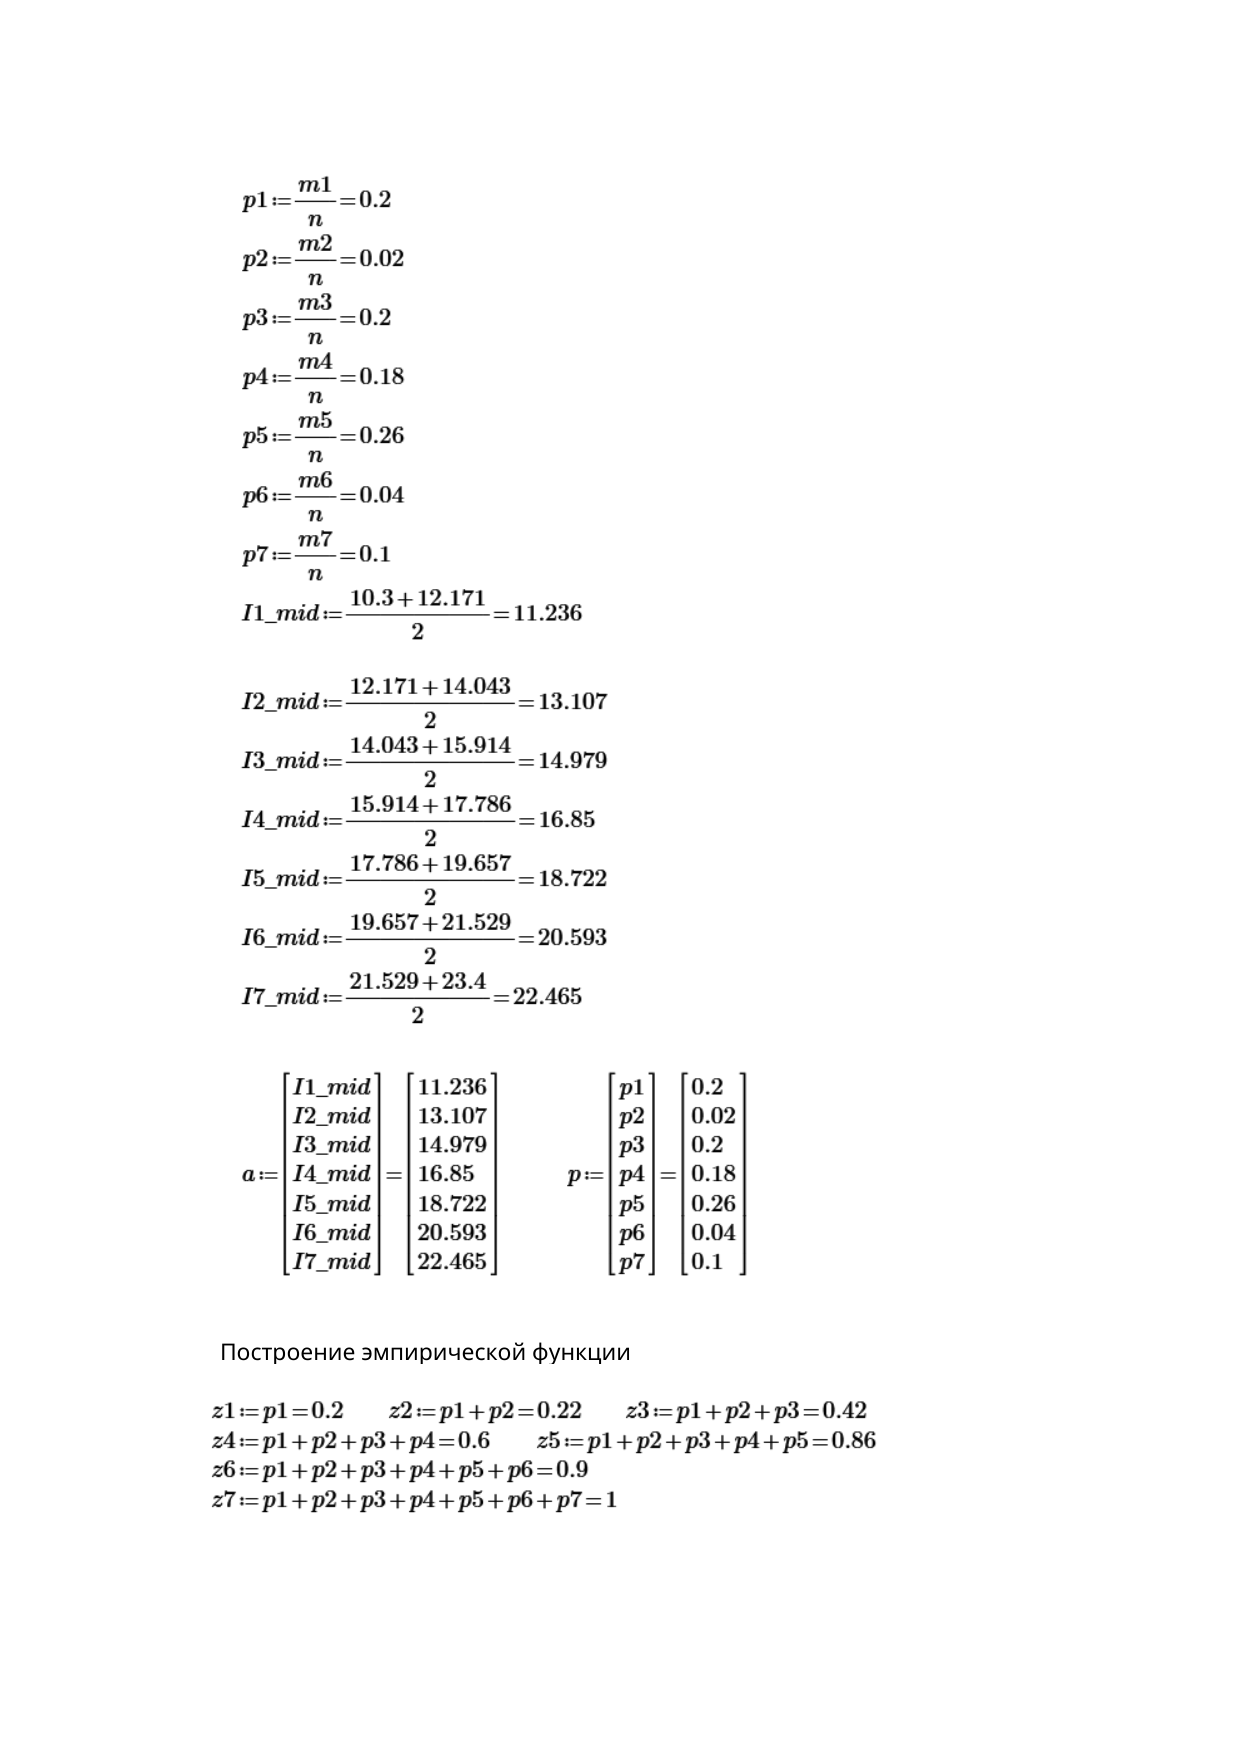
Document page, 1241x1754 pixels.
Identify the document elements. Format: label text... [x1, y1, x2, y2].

text Построение эмпирической функции распределения [220, 1335, 762, 1363]
picture [236, 165, 604, 652]
picture [206, 1390, 898, 1520]
picture [561, 1067, 769, 1283]
picture [236, 666, 629, 1036]
picture [236, 1067, 520, 1283]
